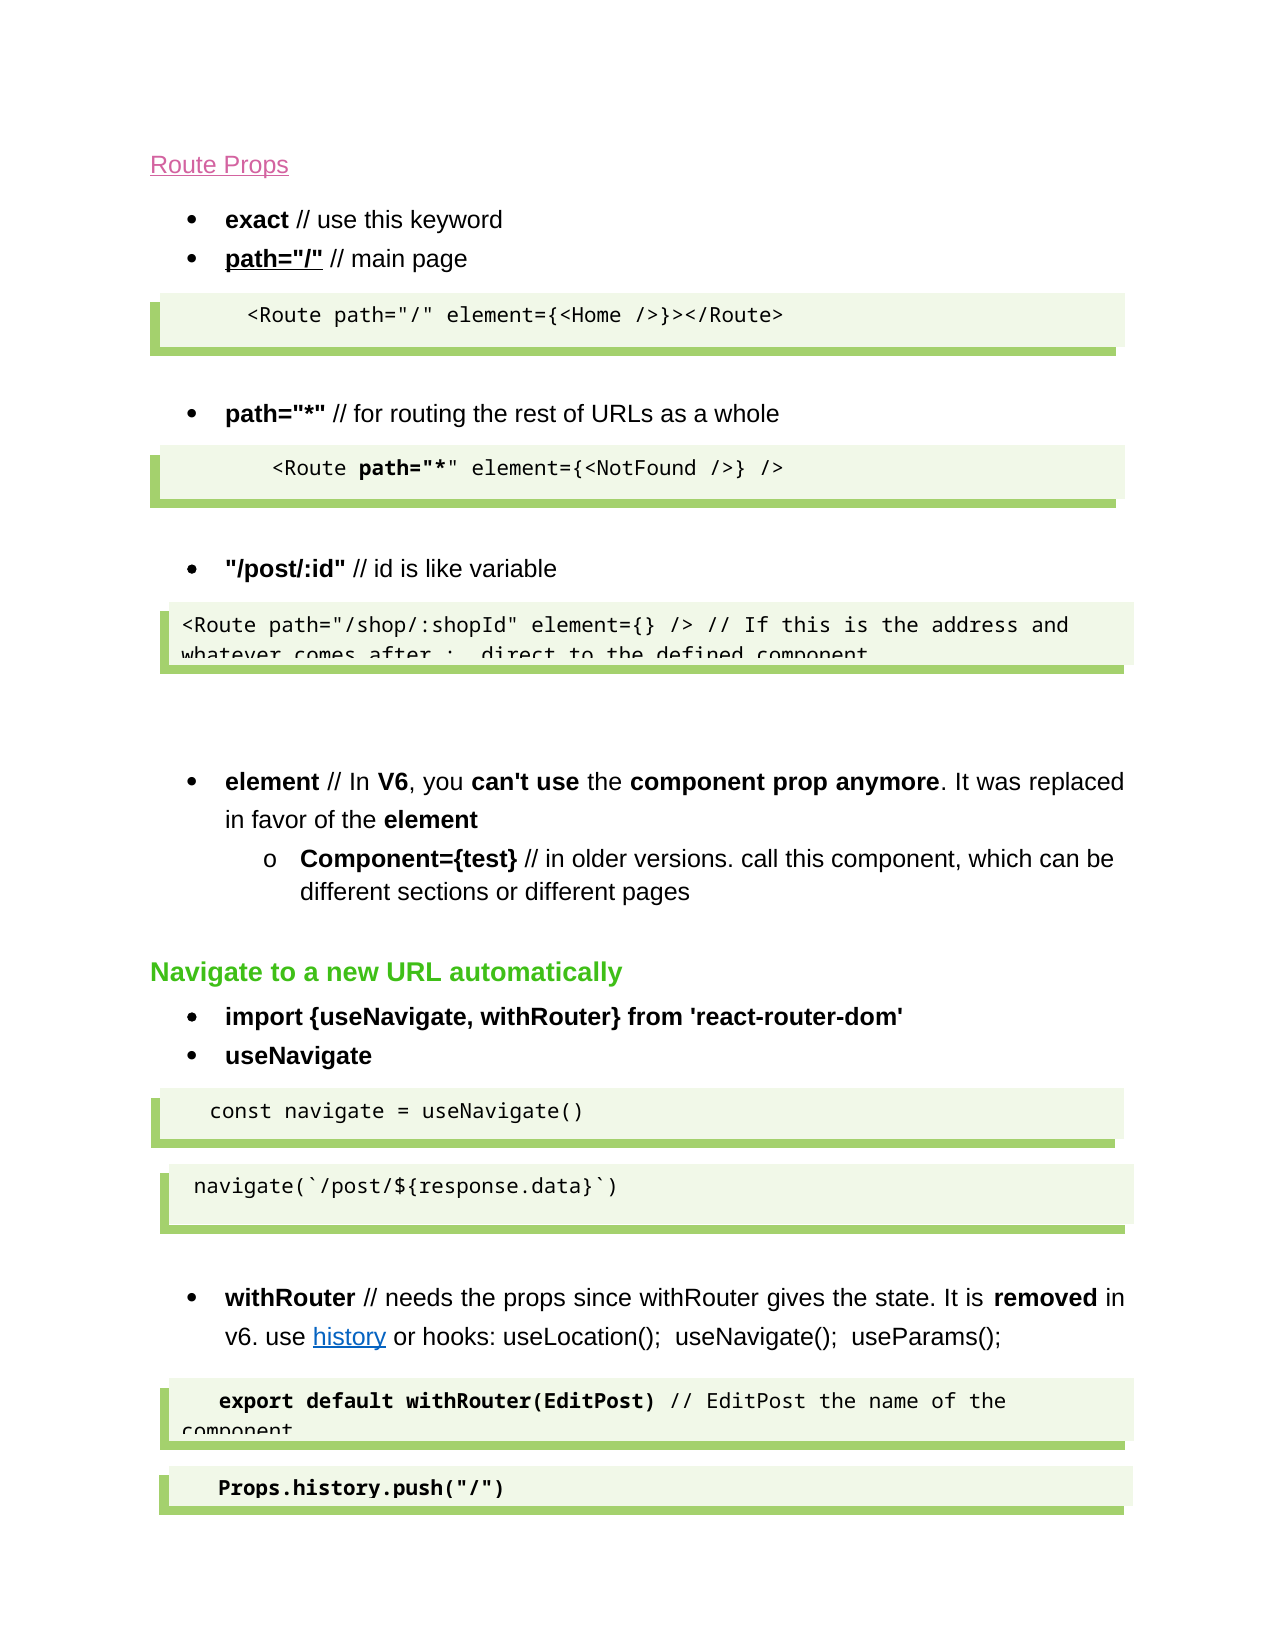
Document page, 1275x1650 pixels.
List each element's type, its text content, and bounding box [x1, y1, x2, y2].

list path="/" // main page [187, 244, 1125, 273]
list element // In V6, you can't use the component prop anymore. It was replaced in favor of the element [187, 766, 1125, 834]
text withRouter // needs the props since withRouter gives the state. It is removed in v6. use history or hooks: useLocation(); useNavigate(); useParams(); [187, 1283, 1125, 1350]
list path="*" // for routing the rest of URLs as a whole [187, 399, 1125, 428]
text import {useNavigate, withRouter} from 'react-router-dom' [187, 1002, 1125, 1031]
list exact // use this keyword [187, 205, 1125, 234]
text Route Props [150, 150, 1125, 179]
text useNavigate [187, 1041, 1125, 1070]
list Component={test} // in older versions. call this component, which can be different sections or different pages [262, 844, 1125, 906]
text Navigate to a new URL automatically [150, 956, 1125, 987]
list "/post/:id" // id is like variable [187, 554, 1125, 583]
